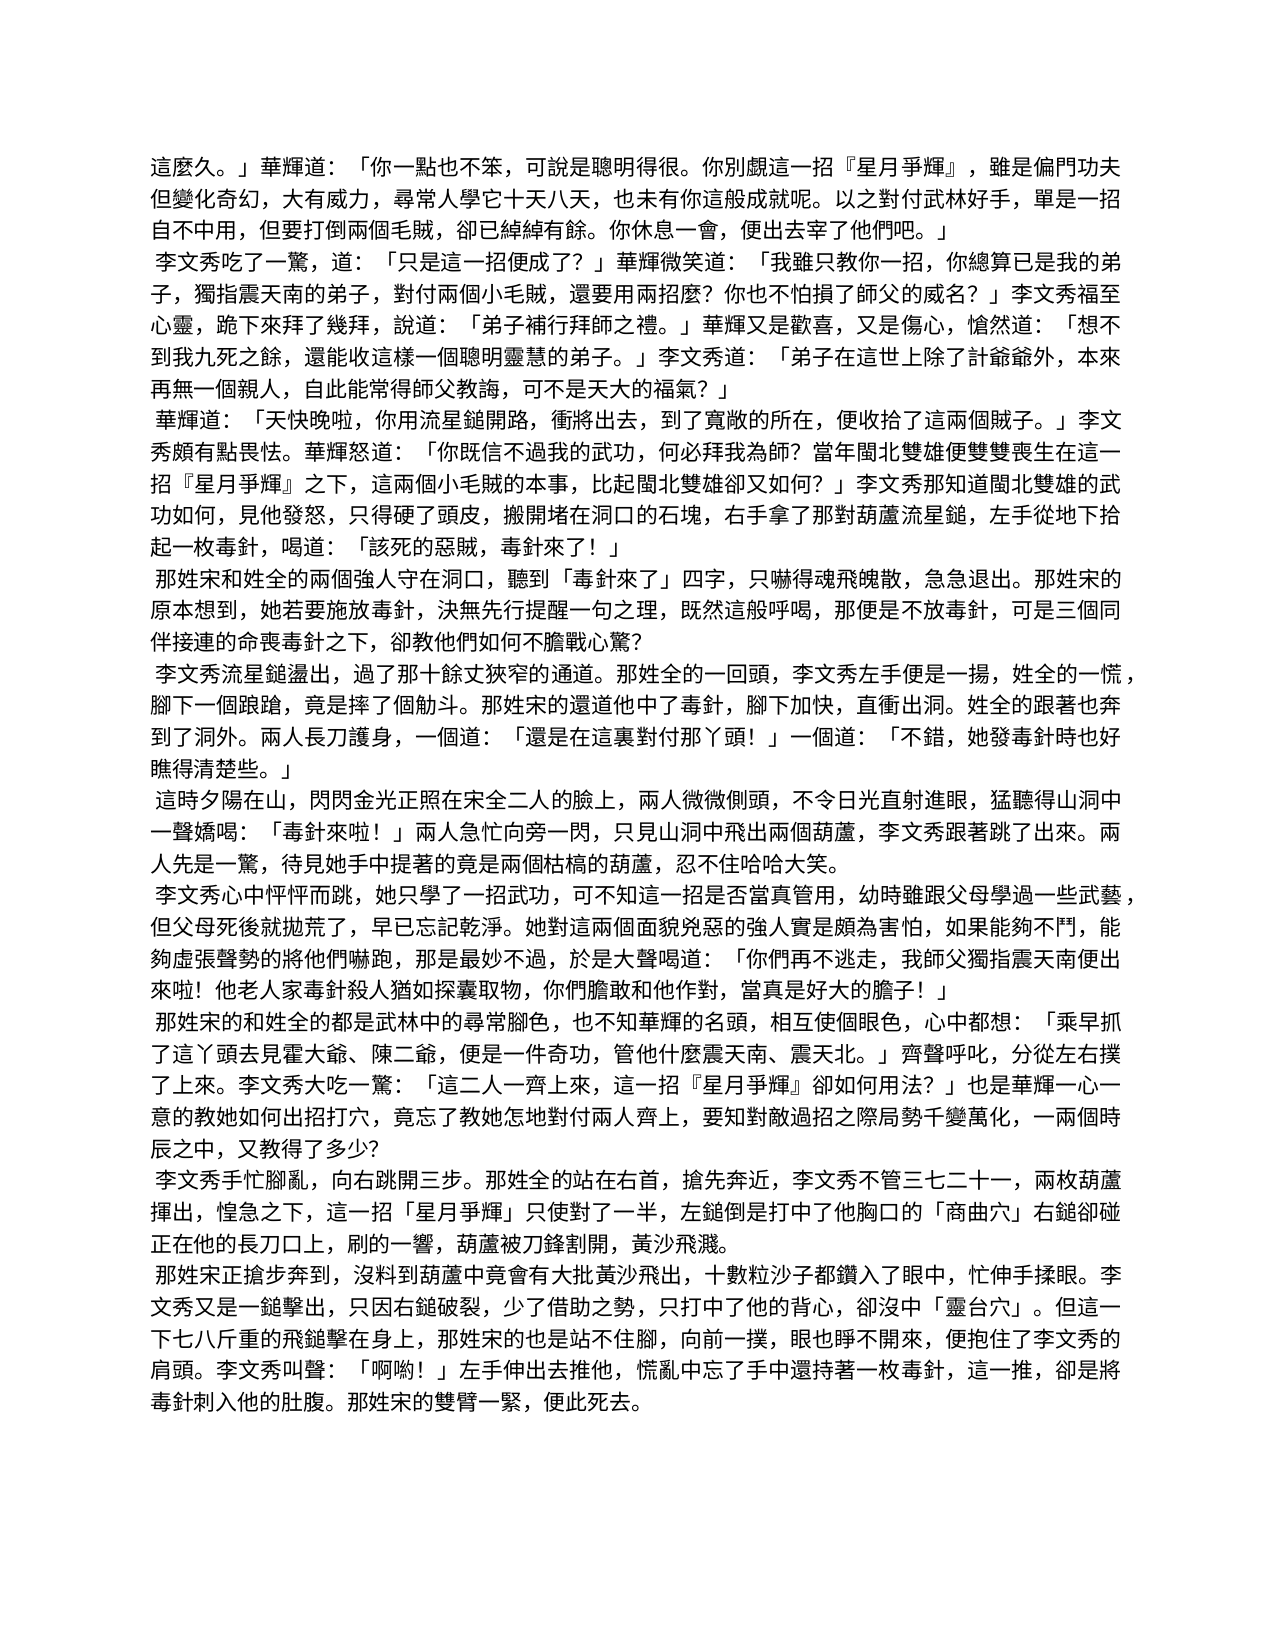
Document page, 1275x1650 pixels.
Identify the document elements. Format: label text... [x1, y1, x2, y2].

text 李文秀手忙腳亂，向右跳開三步。那姓全的站在右首，搶先奔近，李文秀不管三七二十一，兩枚葫蘆揮出，惶急之下，這一招「星月爭輝」只使對了一半，左鎚倒是打中了他胸口的「商曲穴」右鎚卻碰正在他的長刀口上，刷的一響，葫蘆被刀鋒割開，黃沙飛濺。 [150, 1163, 1125, 1258]
text 華輝道：「天快晚啦，你用流星鎚開路，衝將出去，到了寬敞的所在，便收拾了這兩個賊子。」李文秀頗有點畏怯。華輝怒道：「你既信不過我的武功，何必拜我為師？當年閩北雙雄便雙雙喪生在這一招『星月爭輝』之下，這兩個小毛賊的本事，比起閩北雙雄卻又如何？」李文秀那知道閩北雙雄的武功如何，見他發怒，只得硬了頭皮，搬開堵在洞口的石塊，右手拿了那對葫蘆流星鎚，左手從地下拾起一枚毒針，喝道：「該死的惡賊，毒針來了！」 [150, 403, 1125, 562]
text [150, 150, 1125, 245]
text 李文秀吃了一驚，道：「只是這一招便成了？」華輝微笑道：「我雖只教你一招，你總算已是我的弟子，獨指震天南的弟子，對付兩個小毛賊，還要用兩招麼？你也不怕損了師父的威名？」李文秀福至心靈，跪下來拜了幾拜，說道：「弟子補行拜師之禮。」華輝又是歡喜，又是傷心，愴然道：「想不到我九死之餘，還能收這樣一個聰明靈慧的弟子。」李文秀道：「弟子在這世上除了計爺爺外，本來再無一個親人，自此能常得師父教誨，可不是天大的福氣？」 [150, 245, 1125, 403]
text 那姓宋正搶步奔到，沒料到葫蘆中竟會有大批黃沙飛出，十數粒沙子都鑽入了眼中，忙伸手揉眼。李文秀又是一鎚擊出，只因右鎚破裂，少了借助之勢，只打中了他的背心，卻沒中「靈台穴」。但這一下七八斤重的飛鎚擊在身上，那姓宋的也是站不住腳，向前一撲，眼也睜不開來，便抱住了李文秀的肩頭。李文秀叫聲：「啊喲！」左手伸出去推他，慌亂中忘了手中還持著一枚毒針，這一推，卻是將毒針刺入他的肚腹。那姓宋的雙臂一緊，便此死去。 [150, 1258, 1125, 1417]
text 那姓宋和姓全的兩個強人守在洞口，聽到「毒針來了」四字，只嚇得魂飛魄散，急急退出。那姓宋的原本想到，她若要施放毒針，決無先行提醒一句之理，既然這般呼喝，那便是不放毒針，可是三個同伴接連的命喪毒針之下，卻教他們如何不膽戰心驚？ [150, 562, 1125, 657]
text 這時夕陽在山，閃閃金光正照在宋全二人的臉上，兩人微微側頭，不令日光直射進眼，猛聽得山洞中一聲嬌喝：「毒針來啦！」兩人急忙向旁一閃，只見山洞中飛出兩個葫蘆，李文秀跟著跳了出來。兩人先是一驚，待見她手中提著的竟是兩個枯槁的葫蘆，忍不住哈哈大笑。 [150, 783, 1125, 878]
text 李文秀心中怦怦而跳，她只學了一招武功，可不知這一招是否當真管用，幼時雖跟父母學過一些武藝，但父母死後就拋荒了，早已忘記乾淨。她對這兩個面貌兇惡的強人實是頗為害怕，如果能夠不鬥，能夠虛張聲勢的將他們嚇跑，那是最妙不過，於是大聲喝道：「你們再不逃走，我師父獨指震天南便出來啦！他老人家毒針殺人猶如探囊取物，你們膽敢和他作對，當真是好大的膽子！」 [150, 878, 1125, 1005]
text 那姓宋的和姓全的都是武林中的尋常腳色，也不知華輝的名頭，相互使個眼色，心中都想：「乘早抓了這丫頭去見霍大爺、陳二爺，便是一件奇功，管他什麼震天南、震天北。」齊聲呼叱，分從左右撲了上來。李文秀大吃一驚：「這二人一齊上來，這一招『星月爭輝』卻如何用法？」也是華輝一心一意的教她如何出招打穴，竟忘了教她怎地對付兩人齊上，要知對敵過招之際局勢千變萬化，一兩個時辰之中，又教得了多少？ [150, 1005, 1125, 1163]
text 李文秀流星鎚盪出，過了那十餘丈狹窄的通道。那姓全的一回頭，李文秀左手便是一揚，姓全的一慌，腳下一個踉蹌，竟是摔了個觔斗。那姓宋的還道他中了毒針，腳下加快，直衝出洞。姓全的跟著也奔到了洞外。兩人長刀護身，一個道：「還是在這裏對付那丫頭！」一個道：「不錯，她發毒針時也好瞧得清楚些。」 [150, 657, 1125, 783]
